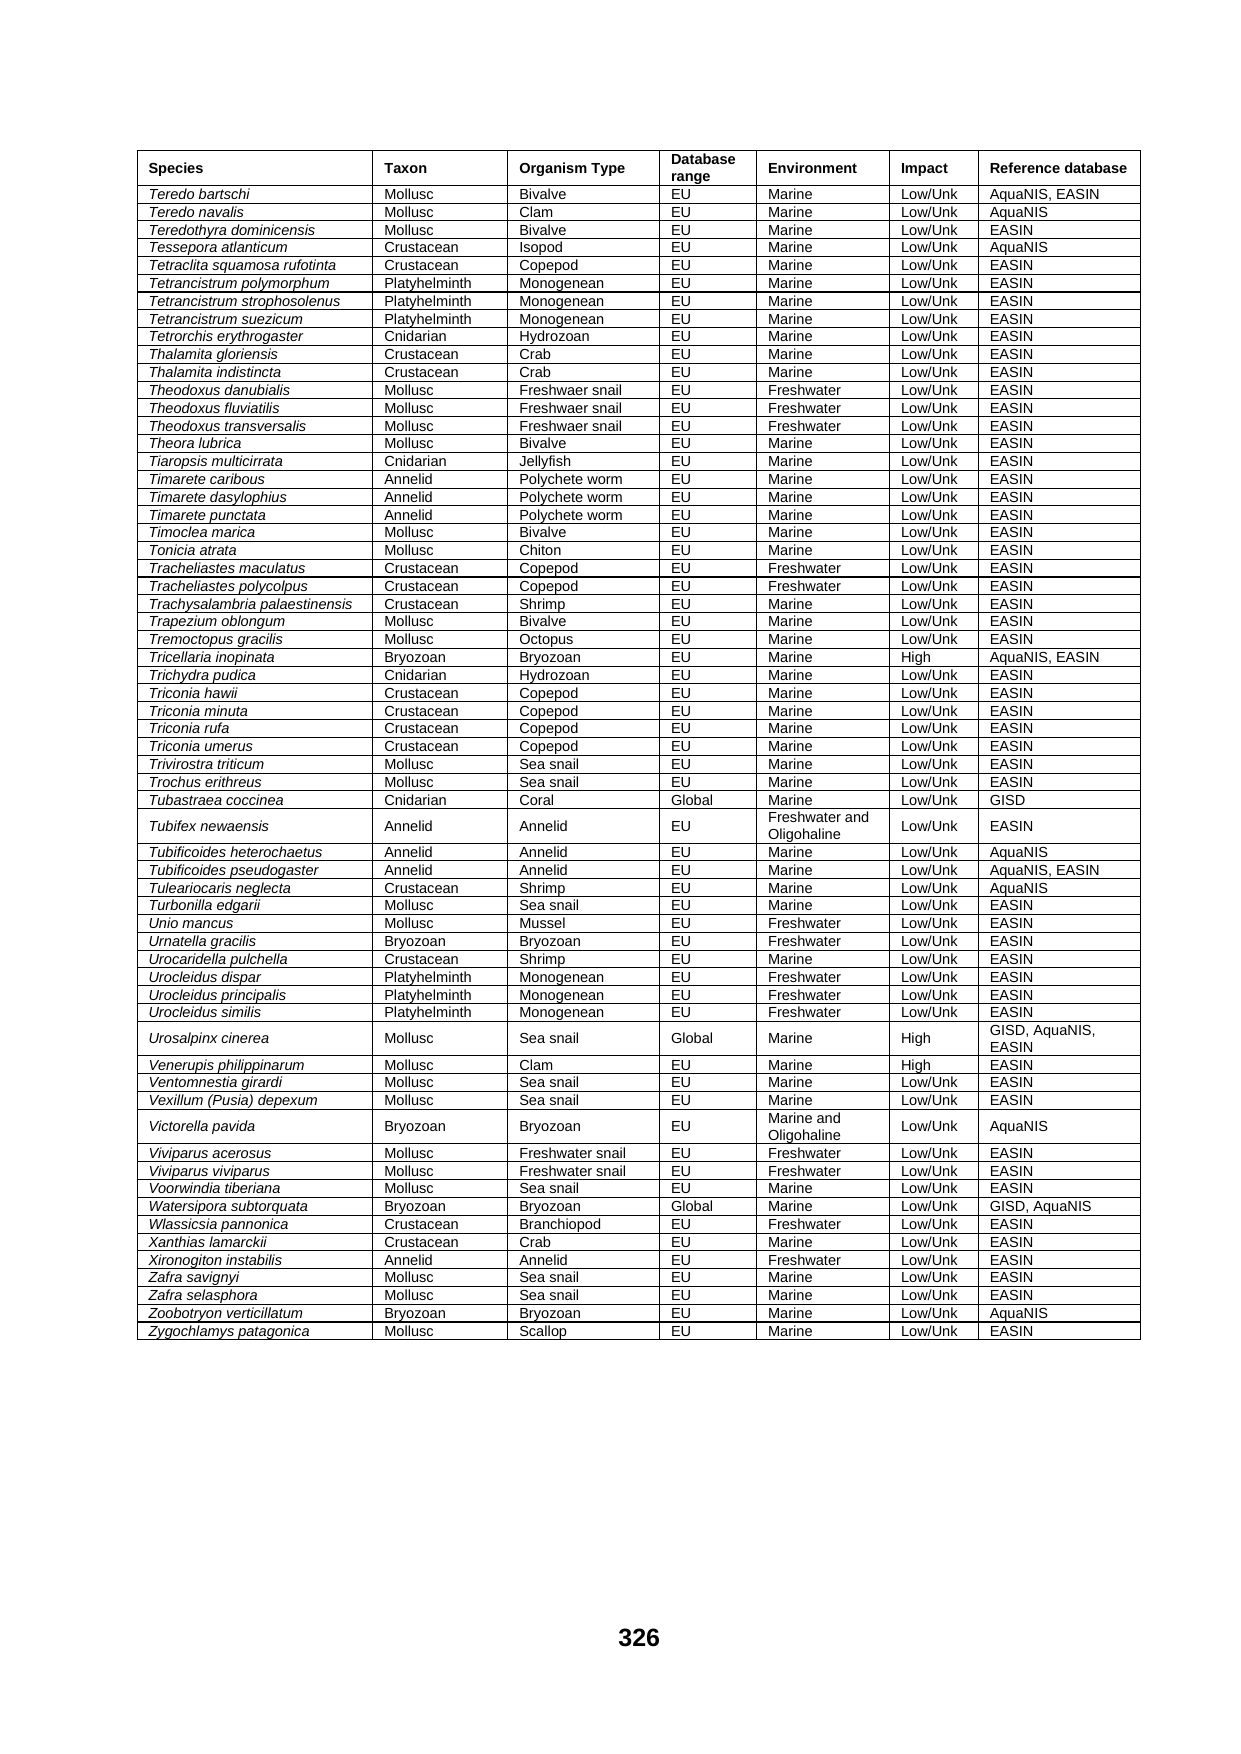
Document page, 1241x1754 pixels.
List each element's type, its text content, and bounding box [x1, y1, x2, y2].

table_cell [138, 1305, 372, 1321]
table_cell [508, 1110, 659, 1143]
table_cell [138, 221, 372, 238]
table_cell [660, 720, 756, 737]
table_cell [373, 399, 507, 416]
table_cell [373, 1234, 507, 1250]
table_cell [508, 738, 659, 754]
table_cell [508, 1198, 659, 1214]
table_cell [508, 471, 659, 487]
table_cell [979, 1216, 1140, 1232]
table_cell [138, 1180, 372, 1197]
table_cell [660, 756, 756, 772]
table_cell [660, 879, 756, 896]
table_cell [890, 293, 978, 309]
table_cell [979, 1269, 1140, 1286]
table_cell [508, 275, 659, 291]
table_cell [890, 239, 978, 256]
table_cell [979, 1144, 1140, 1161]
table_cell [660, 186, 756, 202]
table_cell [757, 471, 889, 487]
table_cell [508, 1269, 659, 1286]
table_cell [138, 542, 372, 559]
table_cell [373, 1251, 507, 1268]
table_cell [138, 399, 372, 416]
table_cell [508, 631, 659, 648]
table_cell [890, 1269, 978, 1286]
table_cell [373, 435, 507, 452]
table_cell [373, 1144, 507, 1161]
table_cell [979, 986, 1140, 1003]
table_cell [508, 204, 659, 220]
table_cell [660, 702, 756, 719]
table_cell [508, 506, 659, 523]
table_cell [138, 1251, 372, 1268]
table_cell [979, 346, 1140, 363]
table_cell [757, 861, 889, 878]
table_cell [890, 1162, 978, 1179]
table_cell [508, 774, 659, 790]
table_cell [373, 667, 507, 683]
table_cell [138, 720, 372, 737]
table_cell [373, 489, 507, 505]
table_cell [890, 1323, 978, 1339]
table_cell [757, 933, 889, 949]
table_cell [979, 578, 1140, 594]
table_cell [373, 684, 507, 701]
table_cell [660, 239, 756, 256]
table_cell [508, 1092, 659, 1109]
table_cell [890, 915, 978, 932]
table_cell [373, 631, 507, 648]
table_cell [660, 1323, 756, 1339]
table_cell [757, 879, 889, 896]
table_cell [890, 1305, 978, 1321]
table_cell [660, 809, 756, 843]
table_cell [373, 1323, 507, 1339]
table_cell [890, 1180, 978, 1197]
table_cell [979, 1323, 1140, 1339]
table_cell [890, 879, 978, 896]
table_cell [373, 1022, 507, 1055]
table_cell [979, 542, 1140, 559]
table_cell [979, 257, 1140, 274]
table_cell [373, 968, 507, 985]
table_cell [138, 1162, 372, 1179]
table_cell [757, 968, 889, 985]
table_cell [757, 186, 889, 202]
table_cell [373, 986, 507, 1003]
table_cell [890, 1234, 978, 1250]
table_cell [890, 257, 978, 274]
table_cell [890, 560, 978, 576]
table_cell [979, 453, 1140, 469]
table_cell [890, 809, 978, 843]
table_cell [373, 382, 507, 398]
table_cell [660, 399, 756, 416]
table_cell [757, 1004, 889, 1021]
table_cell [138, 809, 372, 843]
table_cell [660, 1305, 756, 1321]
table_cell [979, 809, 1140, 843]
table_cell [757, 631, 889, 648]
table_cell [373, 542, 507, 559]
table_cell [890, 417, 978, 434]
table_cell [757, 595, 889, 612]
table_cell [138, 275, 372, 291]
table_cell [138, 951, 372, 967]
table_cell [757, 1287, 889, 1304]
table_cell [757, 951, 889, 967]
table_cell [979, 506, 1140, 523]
table_header Impact [890, 151, 978, 184]
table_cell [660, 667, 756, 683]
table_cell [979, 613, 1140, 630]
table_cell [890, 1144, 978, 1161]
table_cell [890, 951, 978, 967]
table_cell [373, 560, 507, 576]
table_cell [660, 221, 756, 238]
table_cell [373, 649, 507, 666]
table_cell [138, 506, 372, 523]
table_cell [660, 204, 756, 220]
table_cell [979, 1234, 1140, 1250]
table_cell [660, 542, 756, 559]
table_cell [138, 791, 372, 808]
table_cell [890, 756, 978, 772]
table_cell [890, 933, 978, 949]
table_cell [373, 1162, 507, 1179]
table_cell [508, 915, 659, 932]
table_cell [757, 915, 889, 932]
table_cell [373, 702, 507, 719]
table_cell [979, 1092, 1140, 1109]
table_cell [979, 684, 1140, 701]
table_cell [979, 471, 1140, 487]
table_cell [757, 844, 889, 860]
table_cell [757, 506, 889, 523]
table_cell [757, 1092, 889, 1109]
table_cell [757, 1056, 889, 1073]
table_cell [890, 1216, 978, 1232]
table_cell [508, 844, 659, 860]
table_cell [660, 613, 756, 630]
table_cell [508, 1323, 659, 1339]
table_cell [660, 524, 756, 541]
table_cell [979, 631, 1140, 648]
table_header Environment [757, 151, 889, 184]
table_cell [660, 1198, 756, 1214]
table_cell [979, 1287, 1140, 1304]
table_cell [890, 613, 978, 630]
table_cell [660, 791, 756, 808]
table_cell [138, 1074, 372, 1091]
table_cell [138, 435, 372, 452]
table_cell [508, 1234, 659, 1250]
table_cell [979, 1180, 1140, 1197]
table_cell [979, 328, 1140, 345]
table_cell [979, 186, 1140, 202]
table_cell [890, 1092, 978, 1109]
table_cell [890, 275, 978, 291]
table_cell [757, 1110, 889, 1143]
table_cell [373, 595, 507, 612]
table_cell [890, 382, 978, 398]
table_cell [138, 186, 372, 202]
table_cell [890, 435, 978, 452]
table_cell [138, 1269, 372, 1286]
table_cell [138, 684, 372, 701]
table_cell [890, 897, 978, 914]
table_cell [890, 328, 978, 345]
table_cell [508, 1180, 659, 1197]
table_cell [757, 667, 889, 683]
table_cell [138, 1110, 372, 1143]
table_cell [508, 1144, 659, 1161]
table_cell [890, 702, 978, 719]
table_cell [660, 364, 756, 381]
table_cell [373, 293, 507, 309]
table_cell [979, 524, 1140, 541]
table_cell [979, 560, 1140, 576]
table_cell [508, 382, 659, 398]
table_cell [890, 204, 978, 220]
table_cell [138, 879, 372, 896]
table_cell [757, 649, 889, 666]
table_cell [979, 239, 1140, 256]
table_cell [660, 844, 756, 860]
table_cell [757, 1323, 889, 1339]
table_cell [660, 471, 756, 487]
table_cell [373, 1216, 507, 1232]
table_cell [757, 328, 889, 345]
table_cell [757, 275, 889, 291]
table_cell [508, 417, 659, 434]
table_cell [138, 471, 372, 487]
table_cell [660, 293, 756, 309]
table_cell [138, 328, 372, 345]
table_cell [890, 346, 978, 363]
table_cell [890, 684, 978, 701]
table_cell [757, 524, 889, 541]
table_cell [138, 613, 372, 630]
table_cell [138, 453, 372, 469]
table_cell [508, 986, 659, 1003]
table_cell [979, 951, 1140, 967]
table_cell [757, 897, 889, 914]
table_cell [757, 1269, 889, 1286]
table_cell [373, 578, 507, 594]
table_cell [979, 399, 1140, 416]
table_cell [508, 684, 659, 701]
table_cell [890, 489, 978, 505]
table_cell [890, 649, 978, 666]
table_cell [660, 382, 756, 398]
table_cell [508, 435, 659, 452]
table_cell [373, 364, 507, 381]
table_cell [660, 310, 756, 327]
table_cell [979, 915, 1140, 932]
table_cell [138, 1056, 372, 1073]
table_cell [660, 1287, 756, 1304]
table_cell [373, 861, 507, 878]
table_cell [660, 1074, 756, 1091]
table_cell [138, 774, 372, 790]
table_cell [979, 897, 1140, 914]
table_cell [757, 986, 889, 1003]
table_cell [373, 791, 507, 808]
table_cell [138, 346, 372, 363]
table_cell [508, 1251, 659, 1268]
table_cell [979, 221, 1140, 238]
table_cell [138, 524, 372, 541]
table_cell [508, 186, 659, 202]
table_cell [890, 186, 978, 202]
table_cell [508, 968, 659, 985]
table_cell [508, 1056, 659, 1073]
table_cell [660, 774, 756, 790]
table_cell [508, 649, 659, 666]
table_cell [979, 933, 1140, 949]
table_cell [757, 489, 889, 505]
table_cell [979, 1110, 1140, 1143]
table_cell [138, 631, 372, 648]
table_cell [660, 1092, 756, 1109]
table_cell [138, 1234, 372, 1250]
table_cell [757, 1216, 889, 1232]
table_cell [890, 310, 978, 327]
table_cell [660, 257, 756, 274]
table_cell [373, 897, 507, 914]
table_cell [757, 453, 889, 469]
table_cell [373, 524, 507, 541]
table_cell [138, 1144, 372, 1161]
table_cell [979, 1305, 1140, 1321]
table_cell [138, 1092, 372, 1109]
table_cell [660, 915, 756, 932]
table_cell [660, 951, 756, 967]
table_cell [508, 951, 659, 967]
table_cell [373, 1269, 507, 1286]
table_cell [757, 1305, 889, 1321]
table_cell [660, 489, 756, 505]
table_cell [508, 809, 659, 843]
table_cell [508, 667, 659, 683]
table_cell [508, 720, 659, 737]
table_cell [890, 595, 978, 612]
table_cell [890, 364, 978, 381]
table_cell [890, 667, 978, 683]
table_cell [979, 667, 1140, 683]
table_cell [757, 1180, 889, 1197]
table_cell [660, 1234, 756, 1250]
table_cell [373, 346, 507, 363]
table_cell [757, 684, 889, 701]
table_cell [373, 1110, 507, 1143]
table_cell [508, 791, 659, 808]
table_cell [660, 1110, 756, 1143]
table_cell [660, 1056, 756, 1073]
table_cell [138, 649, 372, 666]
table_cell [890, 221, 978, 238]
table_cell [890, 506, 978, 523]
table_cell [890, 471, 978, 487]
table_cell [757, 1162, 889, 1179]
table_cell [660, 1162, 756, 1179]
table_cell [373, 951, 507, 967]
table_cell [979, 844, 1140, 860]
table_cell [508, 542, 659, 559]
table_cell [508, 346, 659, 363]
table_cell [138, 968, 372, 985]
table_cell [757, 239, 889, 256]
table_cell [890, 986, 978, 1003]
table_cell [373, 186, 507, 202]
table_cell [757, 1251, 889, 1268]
table_header Reference database [979, 151, 1140, 184]
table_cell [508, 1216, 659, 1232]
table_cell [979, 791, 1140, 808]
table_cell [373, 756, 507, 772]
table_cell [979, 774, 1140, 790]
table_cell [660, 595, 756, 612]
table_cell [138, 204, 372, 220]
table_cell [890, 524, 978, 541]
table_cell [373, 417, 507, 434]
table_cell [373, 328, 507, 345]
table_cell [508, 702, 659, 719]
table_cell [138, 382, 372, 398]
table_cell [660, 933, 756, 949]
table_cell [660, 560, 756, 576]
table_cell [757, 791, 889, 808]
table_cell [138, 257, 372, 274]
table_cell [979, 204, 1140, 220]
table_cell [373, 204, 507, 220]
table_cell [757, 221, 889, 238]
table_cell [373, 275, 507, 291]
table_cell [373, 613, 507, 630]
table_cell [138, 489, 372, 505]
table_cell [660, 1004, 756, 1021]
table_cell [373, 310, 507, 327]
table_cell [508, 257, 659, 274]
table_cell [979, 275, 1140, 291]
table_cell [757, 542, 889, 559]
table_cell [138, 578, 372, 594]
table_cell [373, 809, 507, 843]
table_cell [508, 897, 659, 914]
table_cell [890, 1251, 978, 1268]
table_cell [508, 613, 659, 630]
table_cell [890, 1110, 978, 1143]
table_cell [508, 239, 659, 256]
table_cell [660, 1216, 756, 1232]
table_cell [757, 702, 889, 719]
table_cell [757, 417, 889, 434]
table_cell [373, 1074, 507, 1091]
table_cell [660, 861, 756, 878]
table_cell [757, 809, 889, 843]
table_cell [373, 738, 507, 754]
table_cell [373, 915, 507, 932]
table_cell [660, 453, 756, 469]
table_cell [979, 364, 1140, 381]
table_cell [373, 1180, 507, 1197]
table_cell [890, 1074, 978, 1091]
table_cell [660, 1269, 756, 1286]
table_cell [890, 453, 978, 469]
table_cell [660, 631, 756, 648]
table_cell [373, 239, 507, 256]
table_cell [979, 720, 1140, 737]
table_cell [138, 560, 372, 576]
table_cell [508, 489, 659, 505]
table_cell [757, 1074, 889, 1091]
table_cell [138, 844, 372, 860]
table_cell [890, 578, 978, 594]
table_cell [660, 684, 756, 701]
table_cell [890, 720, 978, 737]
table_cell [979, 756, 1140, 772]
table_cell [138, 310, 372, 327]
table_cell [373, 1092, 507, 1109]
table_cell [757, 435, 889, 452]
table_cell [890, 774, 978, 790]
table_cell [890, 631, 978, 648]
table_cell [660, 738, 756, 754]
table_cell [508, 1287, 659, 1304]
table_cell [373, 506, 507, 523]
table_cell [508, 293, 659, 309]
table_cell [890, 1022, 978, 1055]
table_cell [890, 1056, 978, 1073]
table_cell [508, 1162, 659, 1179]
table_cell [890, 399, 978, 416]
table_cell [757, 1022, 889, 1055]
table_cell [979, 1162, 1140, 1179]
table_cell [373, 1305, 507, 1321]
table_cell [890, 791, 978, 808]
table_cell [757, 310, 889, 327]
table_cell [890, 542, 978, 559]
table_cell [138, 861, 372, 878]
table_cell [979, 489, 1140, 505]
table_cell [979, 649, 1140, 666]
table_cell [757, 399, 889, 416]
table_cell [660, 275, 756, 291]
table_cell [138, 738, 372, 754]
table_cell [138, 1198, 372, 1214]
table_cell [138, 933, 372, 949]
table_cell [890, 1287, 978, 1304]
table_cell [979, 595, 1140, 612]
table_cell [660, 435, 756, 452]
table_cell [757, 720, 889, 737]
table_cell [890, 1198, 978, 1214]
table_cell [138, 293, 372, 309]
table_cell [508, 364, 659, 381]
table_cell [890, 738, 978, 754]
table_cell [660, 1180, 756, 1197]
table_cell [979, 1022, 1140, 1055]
table_header Species [138, 151, 372, 184]
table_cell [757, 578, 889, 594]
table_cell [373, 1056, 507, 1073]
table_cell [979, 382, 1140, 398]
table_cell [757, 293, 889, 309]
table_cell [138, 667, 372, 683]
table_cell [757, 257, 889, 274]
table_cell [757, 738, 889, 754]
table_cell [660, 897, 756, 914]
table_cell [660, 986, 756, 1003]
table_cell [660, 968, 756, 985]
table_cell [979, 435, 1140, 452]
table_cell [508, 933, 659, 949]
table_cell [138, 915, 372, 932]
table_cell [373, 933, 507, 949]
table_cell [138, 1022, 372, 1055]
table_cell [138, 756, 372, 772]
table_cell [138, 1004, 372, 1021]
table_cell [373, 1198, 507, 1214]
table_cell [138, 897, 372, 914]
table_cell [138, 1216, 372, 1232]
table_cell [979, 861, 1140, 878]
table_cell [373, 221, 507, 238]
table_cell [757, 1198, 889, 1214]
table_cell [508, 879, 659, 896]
table_header Database range [660, 151, 756, 184]
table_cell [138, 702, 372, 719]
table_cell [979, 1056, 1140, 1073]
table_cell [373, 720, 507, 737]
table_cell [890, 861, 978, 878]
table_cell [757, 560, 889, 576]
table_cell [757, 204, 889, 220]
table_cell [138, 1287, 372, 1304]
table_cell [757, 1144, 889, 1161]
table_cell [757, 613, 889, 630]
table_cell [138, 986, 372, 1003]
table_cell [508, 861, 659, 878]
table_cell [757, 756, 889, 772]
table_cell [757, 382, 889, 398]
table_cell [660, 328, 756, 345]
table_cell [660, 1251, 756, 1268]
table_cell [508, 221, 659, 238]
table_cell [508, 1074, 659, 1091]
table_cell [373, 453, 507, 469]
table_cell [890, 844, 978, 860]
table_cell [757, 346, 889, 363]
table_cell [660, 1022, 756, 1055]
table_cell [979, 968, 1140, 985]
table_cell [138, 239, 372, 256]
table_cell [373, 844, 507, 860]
table_header Taxon [373, 151, 507, 184]
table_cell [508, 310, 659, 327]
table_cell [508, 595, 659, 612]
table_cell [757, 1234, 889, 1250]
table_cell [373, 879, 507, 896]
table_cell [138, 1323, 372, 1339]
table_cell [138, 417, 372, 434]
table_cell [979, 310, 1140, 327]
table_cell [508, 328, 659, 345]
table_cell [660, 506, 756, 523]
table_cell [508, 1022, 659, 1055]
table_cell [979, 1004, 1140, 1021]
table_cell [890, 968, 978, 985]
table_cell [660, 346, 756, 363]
table_header Organism Type [508, 151, 659, 184]
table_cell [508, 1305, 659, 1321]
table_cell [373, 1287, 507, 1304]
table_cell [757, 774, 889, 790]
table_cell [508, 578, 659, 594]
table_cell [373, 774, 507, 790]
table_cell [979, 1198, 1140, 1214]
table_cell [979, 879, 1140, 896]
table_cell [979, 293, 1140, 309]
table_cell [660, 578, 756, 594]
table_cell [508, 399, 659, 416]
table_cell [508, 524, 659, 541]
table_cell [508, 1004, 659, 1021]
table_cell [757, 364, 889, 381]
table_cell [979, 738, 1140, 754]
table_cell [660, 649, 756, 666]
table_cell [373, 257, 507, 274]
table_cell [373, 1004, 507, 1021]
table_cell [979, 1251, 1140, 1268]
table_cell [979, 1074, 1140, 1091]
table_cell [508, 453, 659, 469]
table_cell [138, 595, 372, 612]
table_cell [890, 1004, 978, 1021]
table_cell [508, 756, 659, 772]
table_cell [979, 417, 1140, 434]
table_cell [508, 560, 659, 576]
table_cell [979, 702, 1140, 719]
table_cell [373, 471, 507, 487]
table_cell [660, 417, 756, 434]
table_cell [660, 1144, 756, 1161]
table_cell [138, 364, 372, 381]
